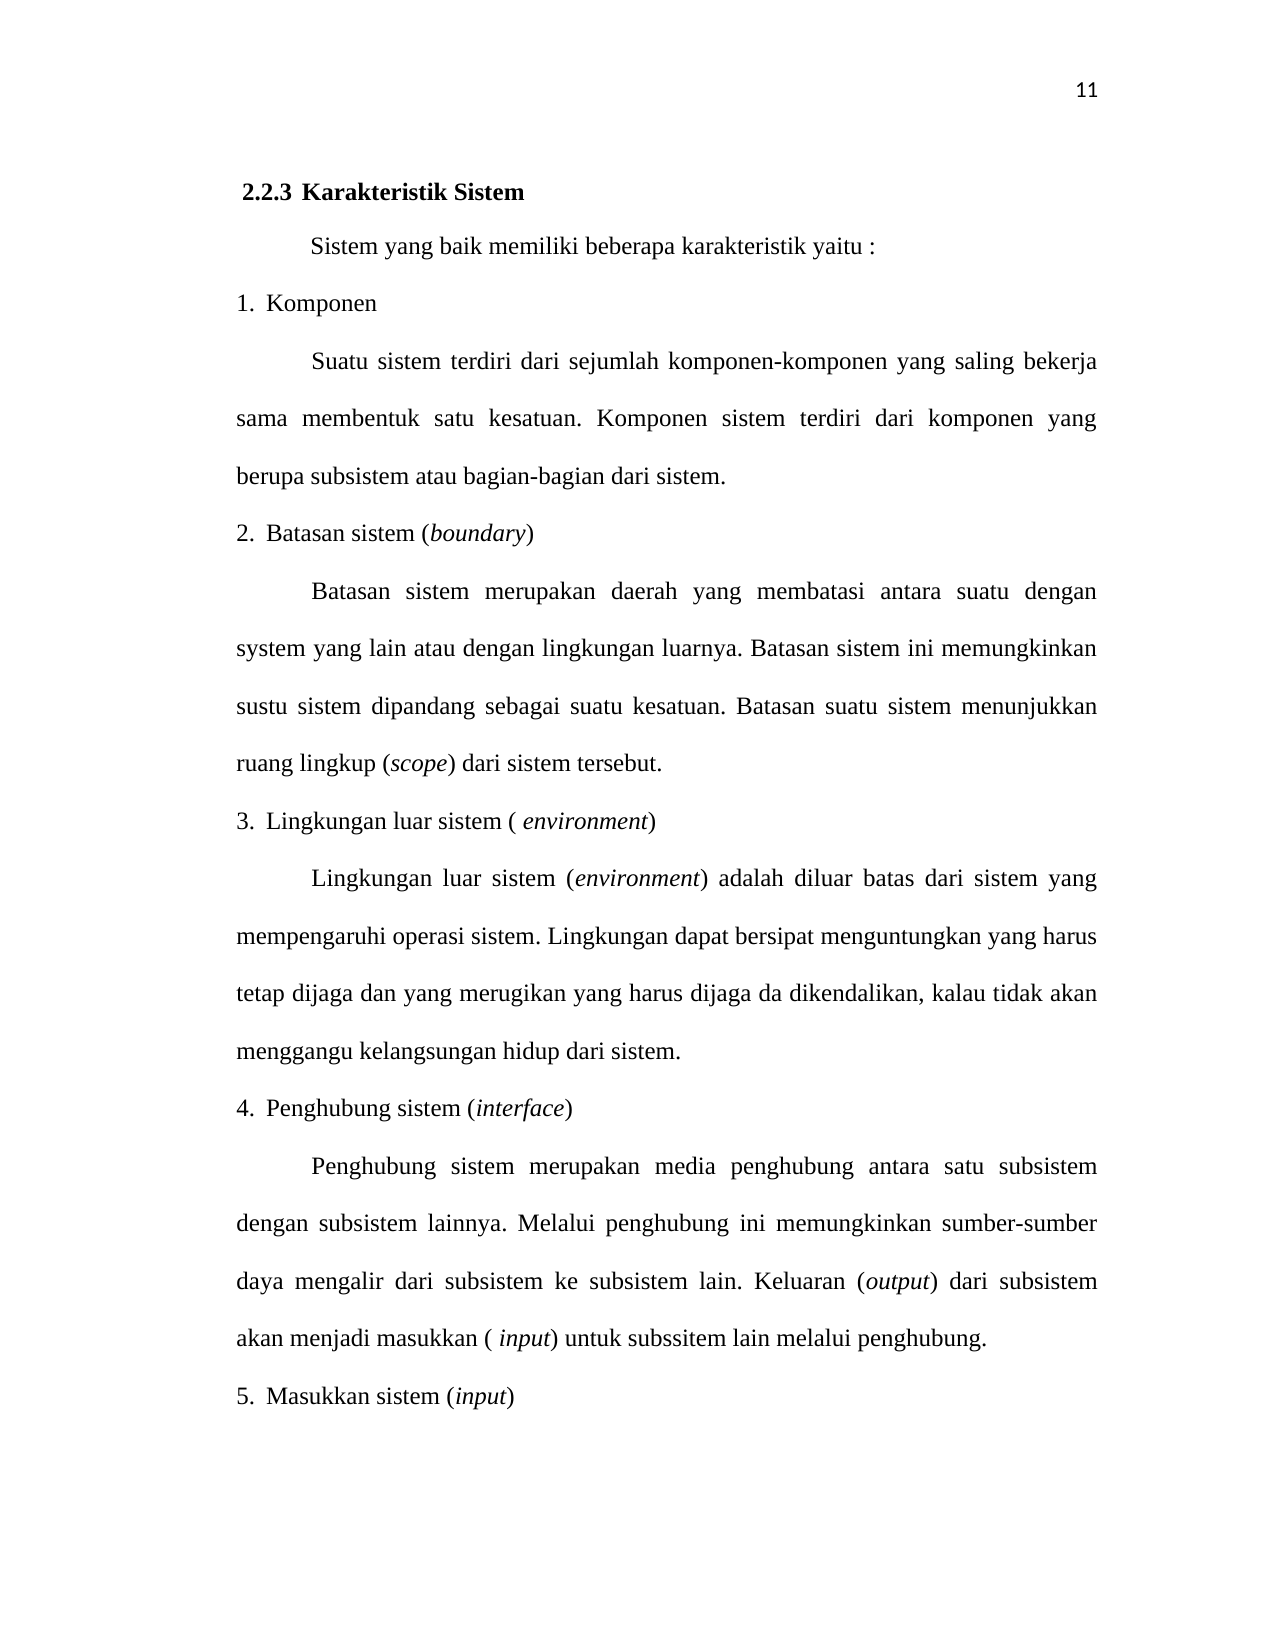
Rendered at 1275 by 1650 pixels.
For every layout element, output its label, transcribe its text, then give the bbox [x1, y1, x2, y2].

list Suatu sistem terdiri dari sejumlah komponen-komponen yang saling bekerja sama membentuk satu kesatuan. Komponen sistem terdiri dari komponen yang berupa subsistem atau bagian-bagian dari sistem. [236, 346, 1098, 490]
text Sistem yang baik memiliki beberapa karakteristik yaitu : [236, 231, 1098, 260]
list Lingkungan luar sistem (environment) adalah diluar batas dari sistem yang mempengaruhi operasi sistem. Lingkungan dapat bersipat menguntungkan yang harus tetap dijaga dan yang merugikan yang harus dijaga da dikendalikan, kalau tidak akan menggangu kelangsungan hidup dari sistem. [236, 863, 1098, 1065]
list Komponen [236, 288, 1098, 317]
list Penghubung sistem merupakan media penghubung antara satu subsistem dengan subsistem lainnya. Melalui penghubung ini memungkinkan sumber-sumber daya mengalir dari subsistem ke subsistem lain. Keluaran (output) dari subsistem akan menjadi masukkan ( input) untuk subssitem lain melalui penghubung. [236, 1151, 1098, 1352]
list Karakteristik Sistem [242, 177, 1098, 206]
list Batasan sistem (boundary) [236, 518, 1098, 547]
list Lingkungan luar sistem ( environment) [236, 806, 1098, 835]
list Penghubung sistem (interface) [236, 1093, 1098, 1122]
list Batasan sistem merupakan daerah yang membatasi antara suatu dengan system yang lain atau dengan lingkungan luarnya. Batasan sistem ini memungkinkan sustu sistem dipandang sebagai suatu kesatuan. Batasan suatu sistem menunjukkan ruang lingkup (scope) dari sistem tersebut. [236, 576, 1098, 777]
list Masukkan sistem (input) [236, 1381, 1098, 1410]
